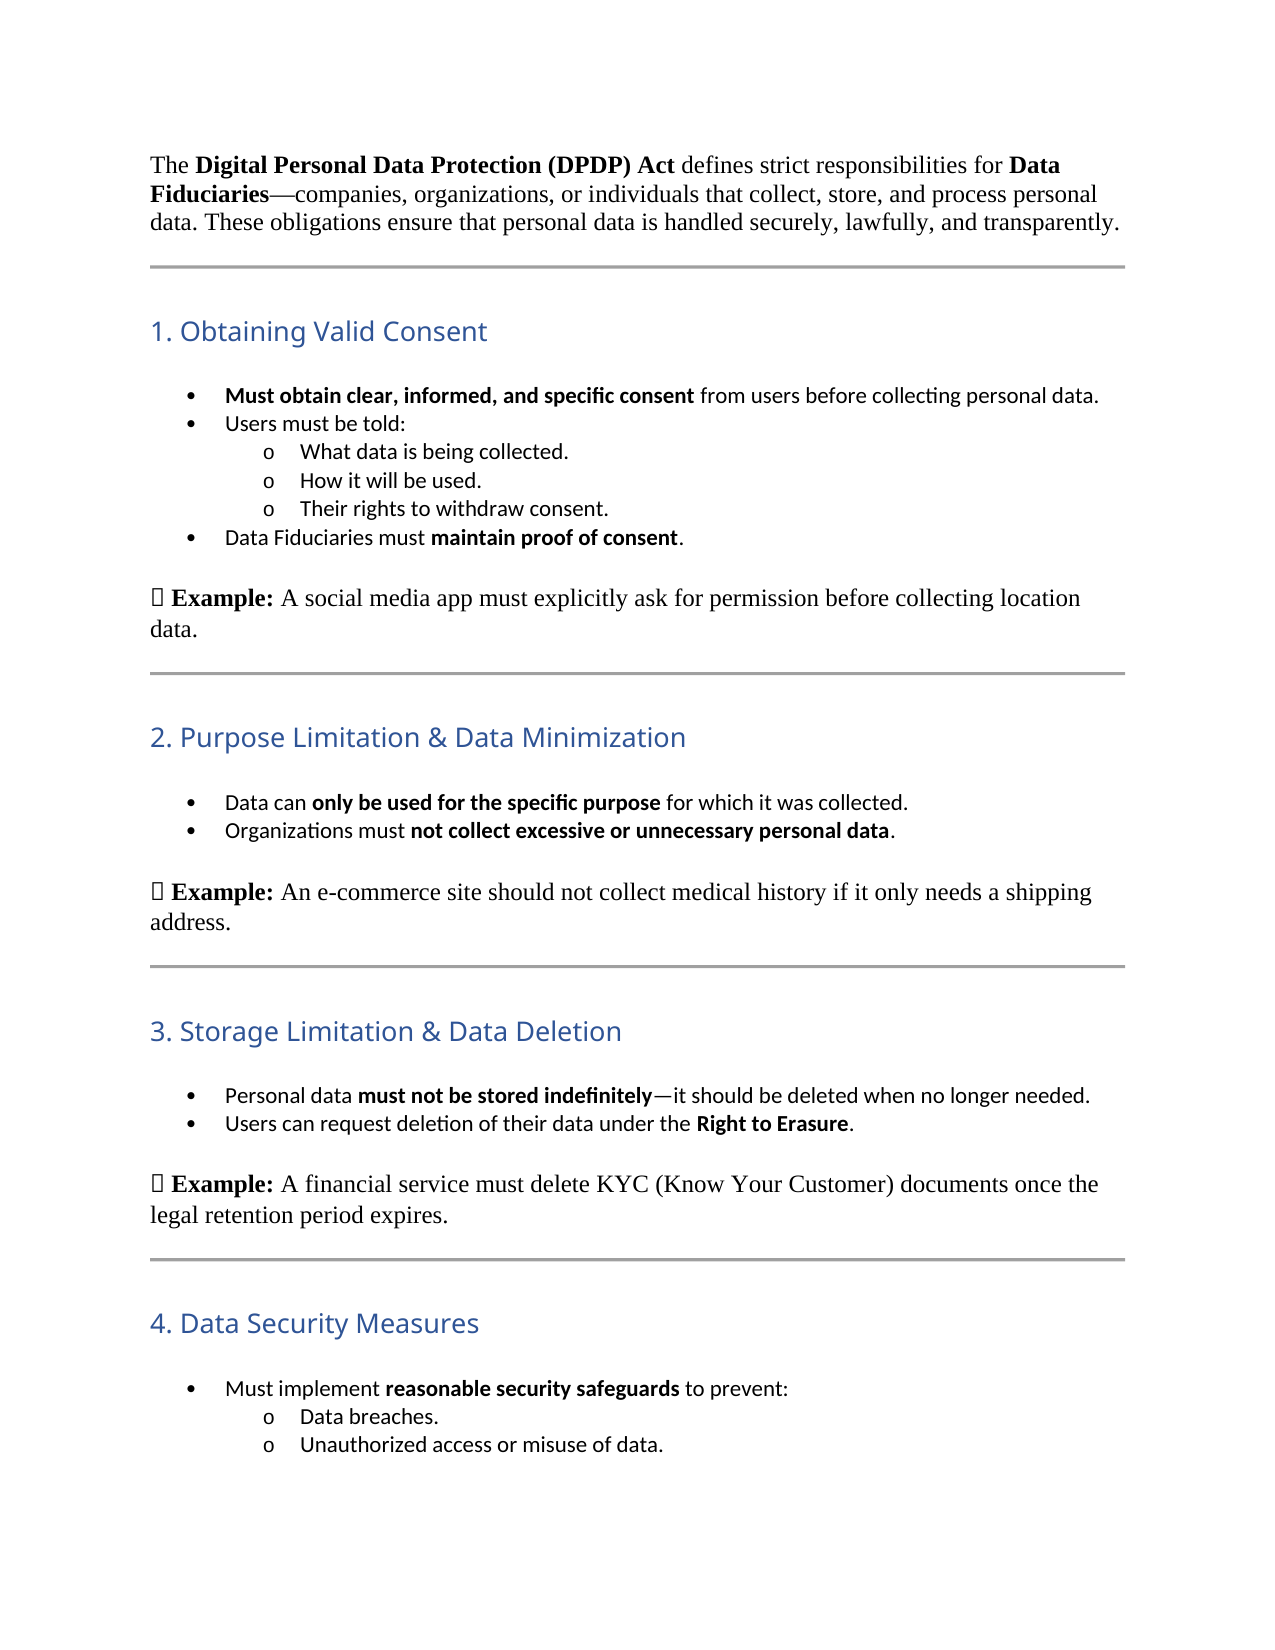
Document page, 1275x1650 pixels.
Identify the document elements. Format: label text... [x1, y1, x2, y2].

list Their rights to withdraw consent. [262, 494, 1125, 523]
list Users must be told: [187, 409, 1125, 437]
text 📌 Example: An e-commerce site should not collect medical history if it only needs a shipping address. [150, 873, 1125, 936]
list Data can only be used for the specific purpose for which it was collected. [187, 788, 1125, 816]
list Must implement reasonable security safeguards to prevent: [187, 1374, 1125, 1402]
subtitle 3. Storage Limitation & Data Deletion [150, 1012, 1125, 1049]
text 📌 Example: A financial service must delete KYC (Know Your Customer) documents once the legal retention period expires. [150, 1166, 1125, 1229]
subtitle 2. Purpose Limitation & Data Minimization [150, 719, 1125, 756]
list Data Fiduciaries must maintain proof of consent. [187, 523, 1125, 551]
list Personal data must not be stored indefinitely—it should be deleted when no longer needed. [187, 1081, 1125, 1109]
subtitle 1. Obtaining Valid Consent [150, 312, 1125, 349]
list Organizations must not collect excessive or unnecessary personal data. [187, 816, 1125, 844]
list Must obtain clear, informed, and specific consent from users before collecting personal data. [187, 381, 1125, 409]
list How it will be used. [262, 466, 1125, 494]
text 📌 Example: A social media app must explicitly ask for permission before collecting location data. [150, 580, 1125, 643]
text The Digital Personal Data Protection (DPDP) Act defines strict responsibilities for Data Fiduciaries—companies, organizations, or individuals that collect, store, and process personal data. These obligations ensure that personal data is handled securely, lawfully, and transparently. [150, 150, 1125, 236]
subtitle 4. Data Security Measures [150, 1305, 1125, 1342]
list Users can request deletion of their data under the Right to Erasure. [187, 1109, 1125, 1137]
list Unauthorized access or misuse of data. [262, 1431, 1125, 1459]
list What data is being collected. [262, 437, 1125, 466]
list Data breaches. [262, 1402, 1125, 1431]
